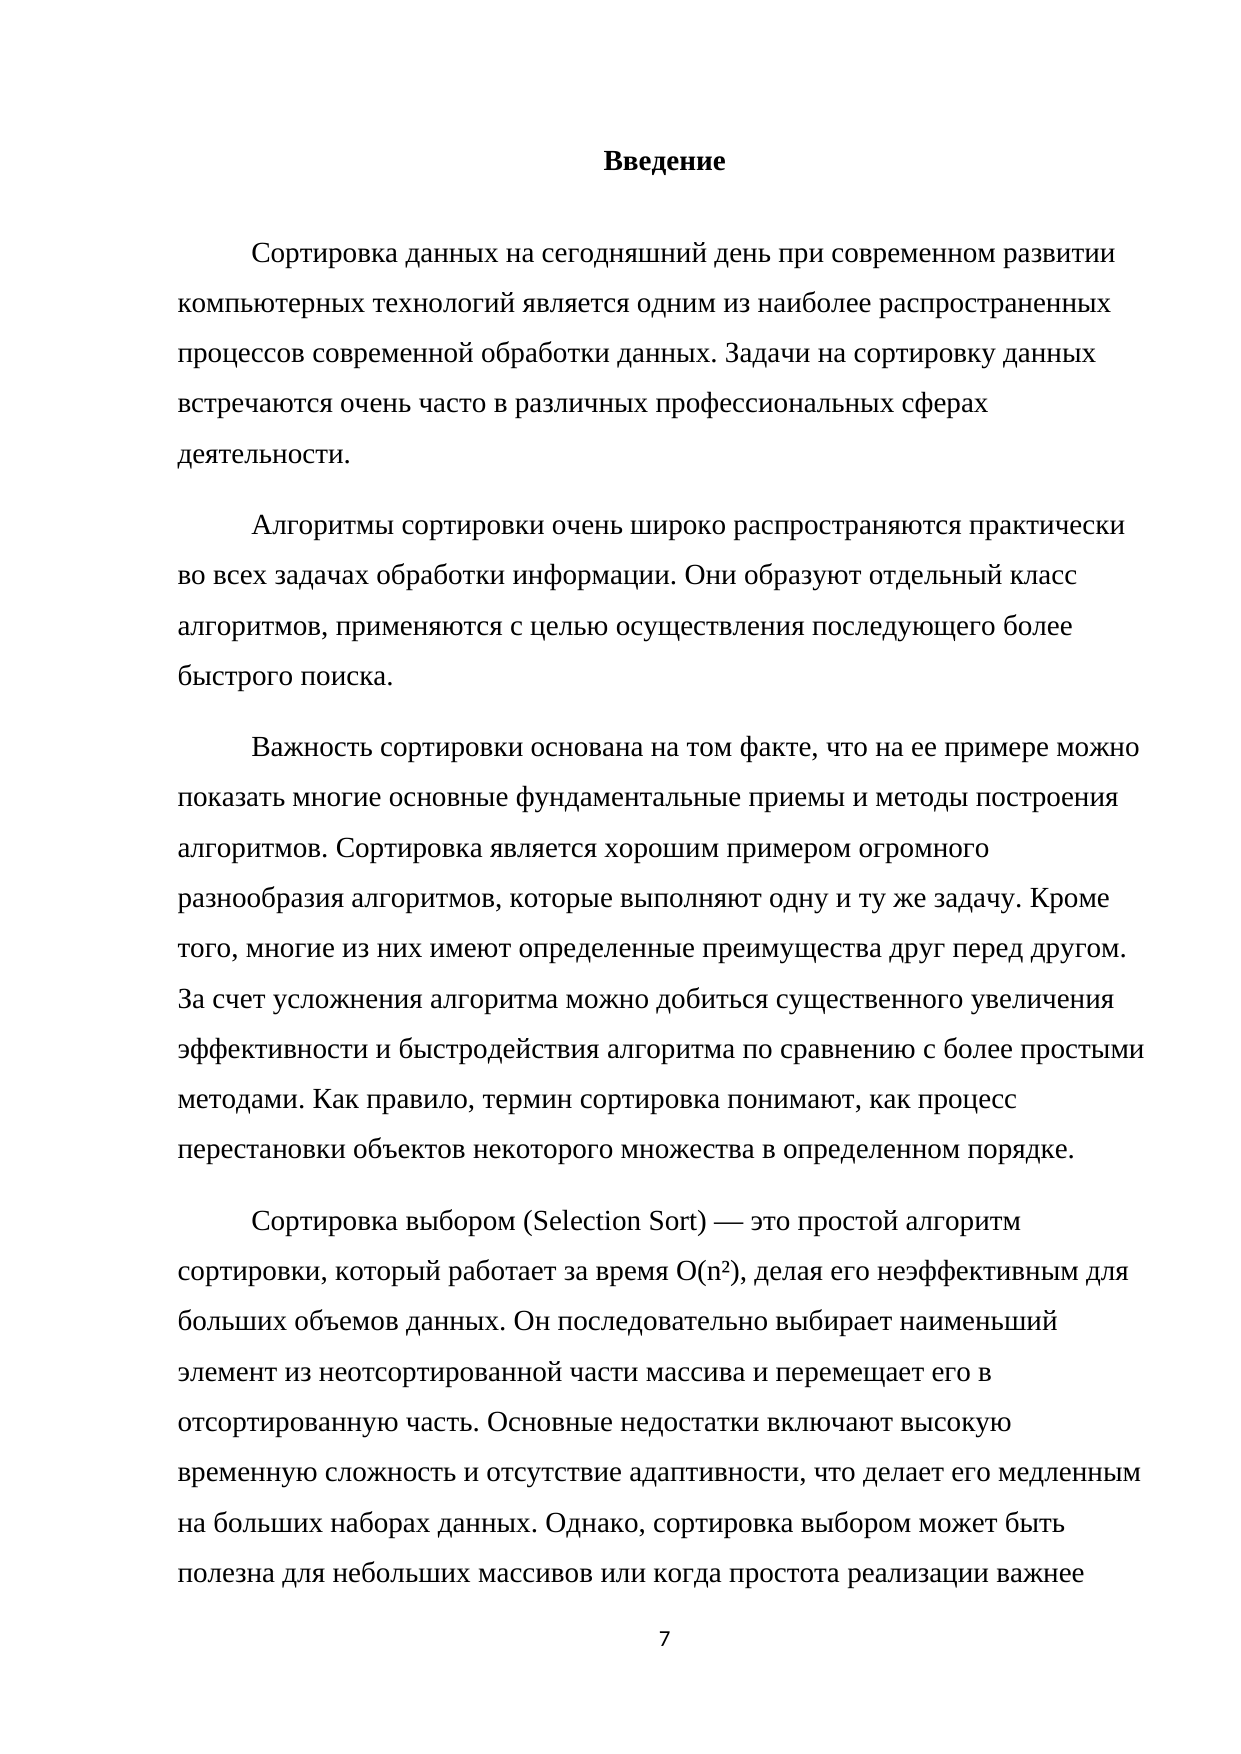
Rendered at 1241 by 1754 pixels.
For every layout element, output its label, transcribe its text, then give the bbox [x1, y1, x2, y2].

text Важность сортировки основана на том факте, что на ее примере можно показать многие основные фундаментальные приемы и методы построения алгоритмов. Сортировка является хорошим примером огромного разнообразия алгоритмов, которые выполняют одну и ту же задачу. Кроме того, многие из них имеют определенные преимущества друг перед другом. За счет усложнения алгоритма можно добиться существенного увеличения эффективности и быстродействия алгоритма по сравнению с более простыми методами. Как правило, термин сортировка понимают, как процесс перестановки объектов некоторого множества в определенном порядке. [177, 729, 1152, 1165]
text Алгоритмы сортировки очень широко распространяются практически во всех задачах обработки информации. Они образуют отдельный класс алгоритмов, применяются с целью осуществления последующего более быстрого поиска. [177, 507, 1152, 692]
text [177, 1203, 1152, 1588]
text Сортировка данных на сегодняшний день при современном развитии компьютерных технологий является одним из наиболее распространенных процессов современной обработки данных. Задачи на сортировку данных встречаются очень часто в различных профессиональных сферах деятельности. [177, 235, 1152, 469]
subtitle Введение [177, 143, 1152, 177]
